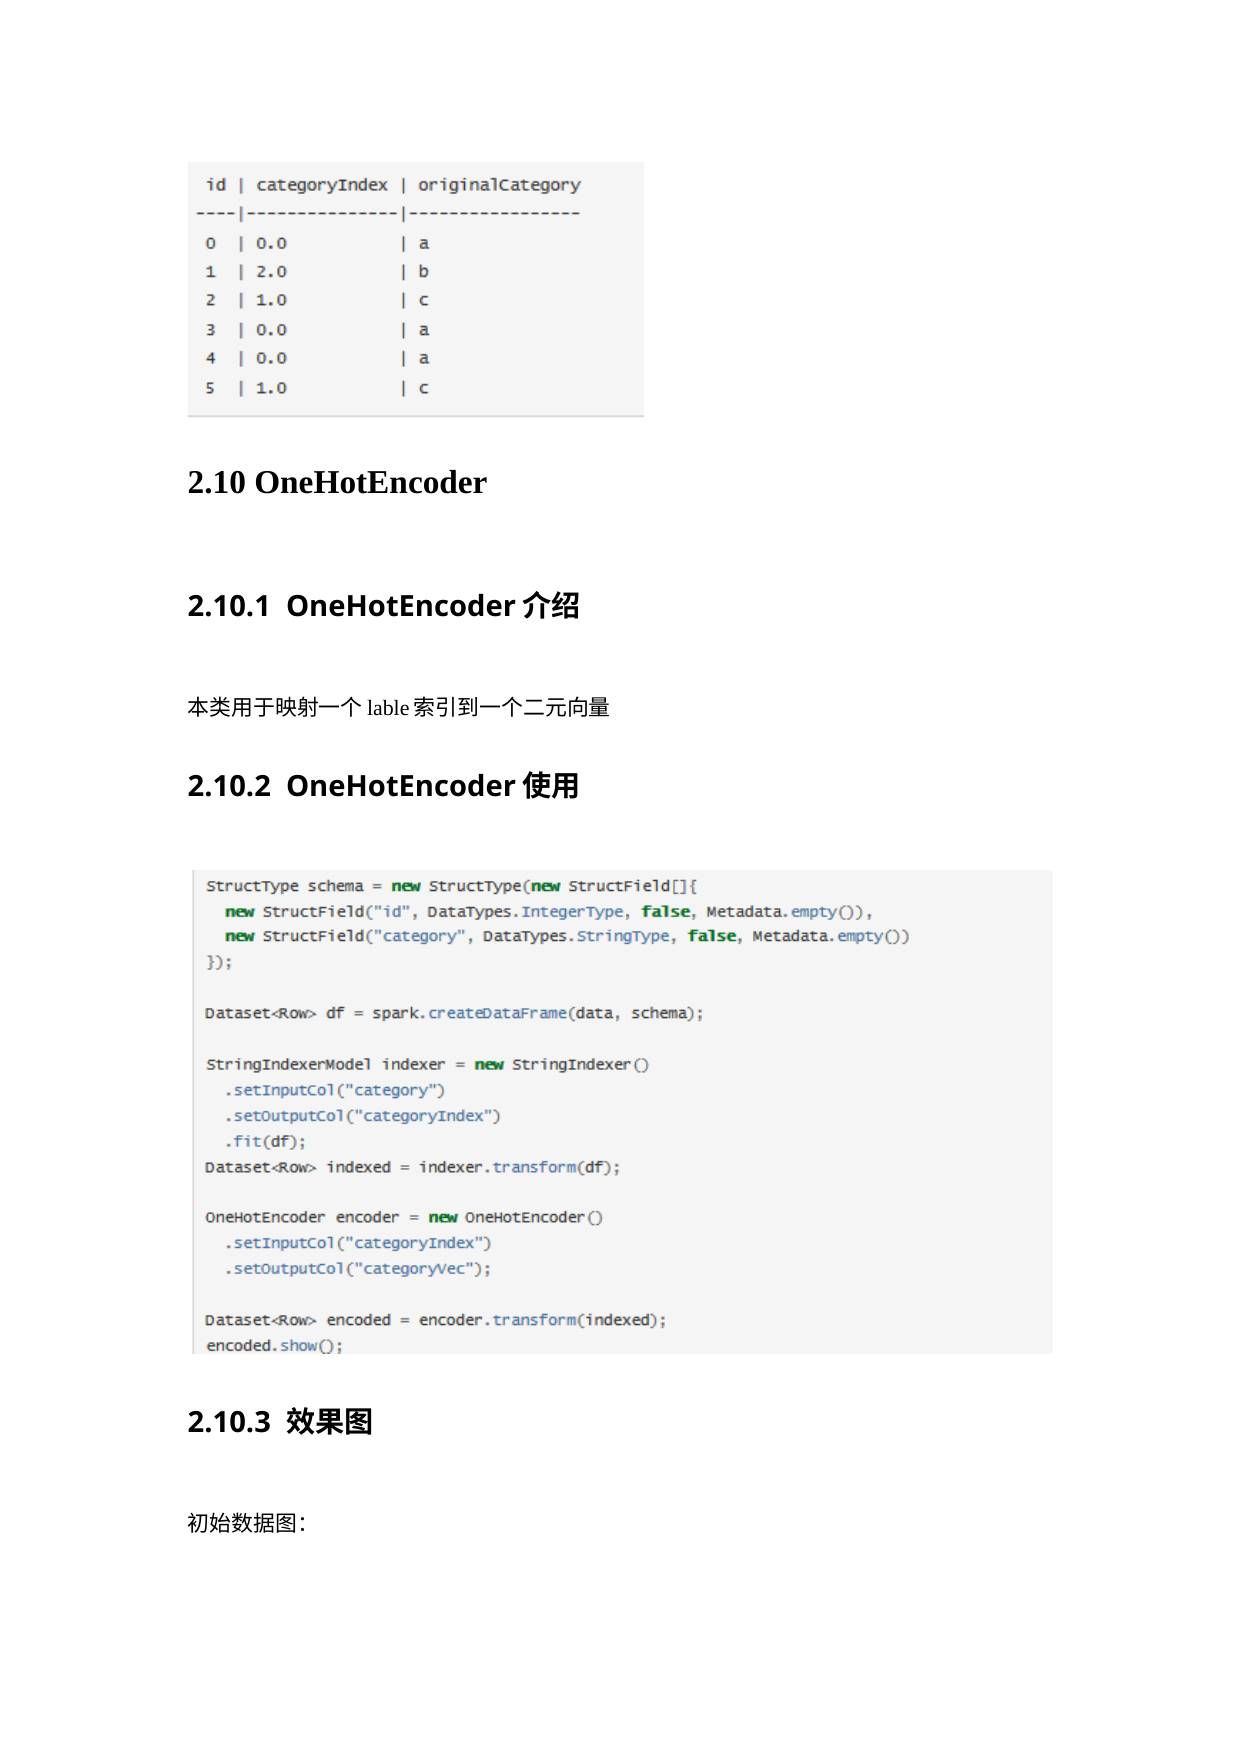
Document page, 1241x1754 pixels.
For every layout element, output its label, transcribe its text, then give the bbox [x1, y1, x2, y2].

subtitle 2.10 OneHotEncoder [187, 449, 1053, 514]
picture [187, 870, 1053, 1354]
subtitle 2.10.2 OneHotEncoder使用 [187, 752, 1053, 817]
text 初始数据图： [187, 1506, 1053, 1538]
subtitle 2.10.3 效果图 [187, 1387, 1053, 1452]
text 本类用于映射一个lable索引到一个二元向量 [187, 690, 1053, 722]
picture [187, 162, 644, 422]
subtitle 2.10.1 OneHotEncoder介绍 [187, 571, 1053, 636]
